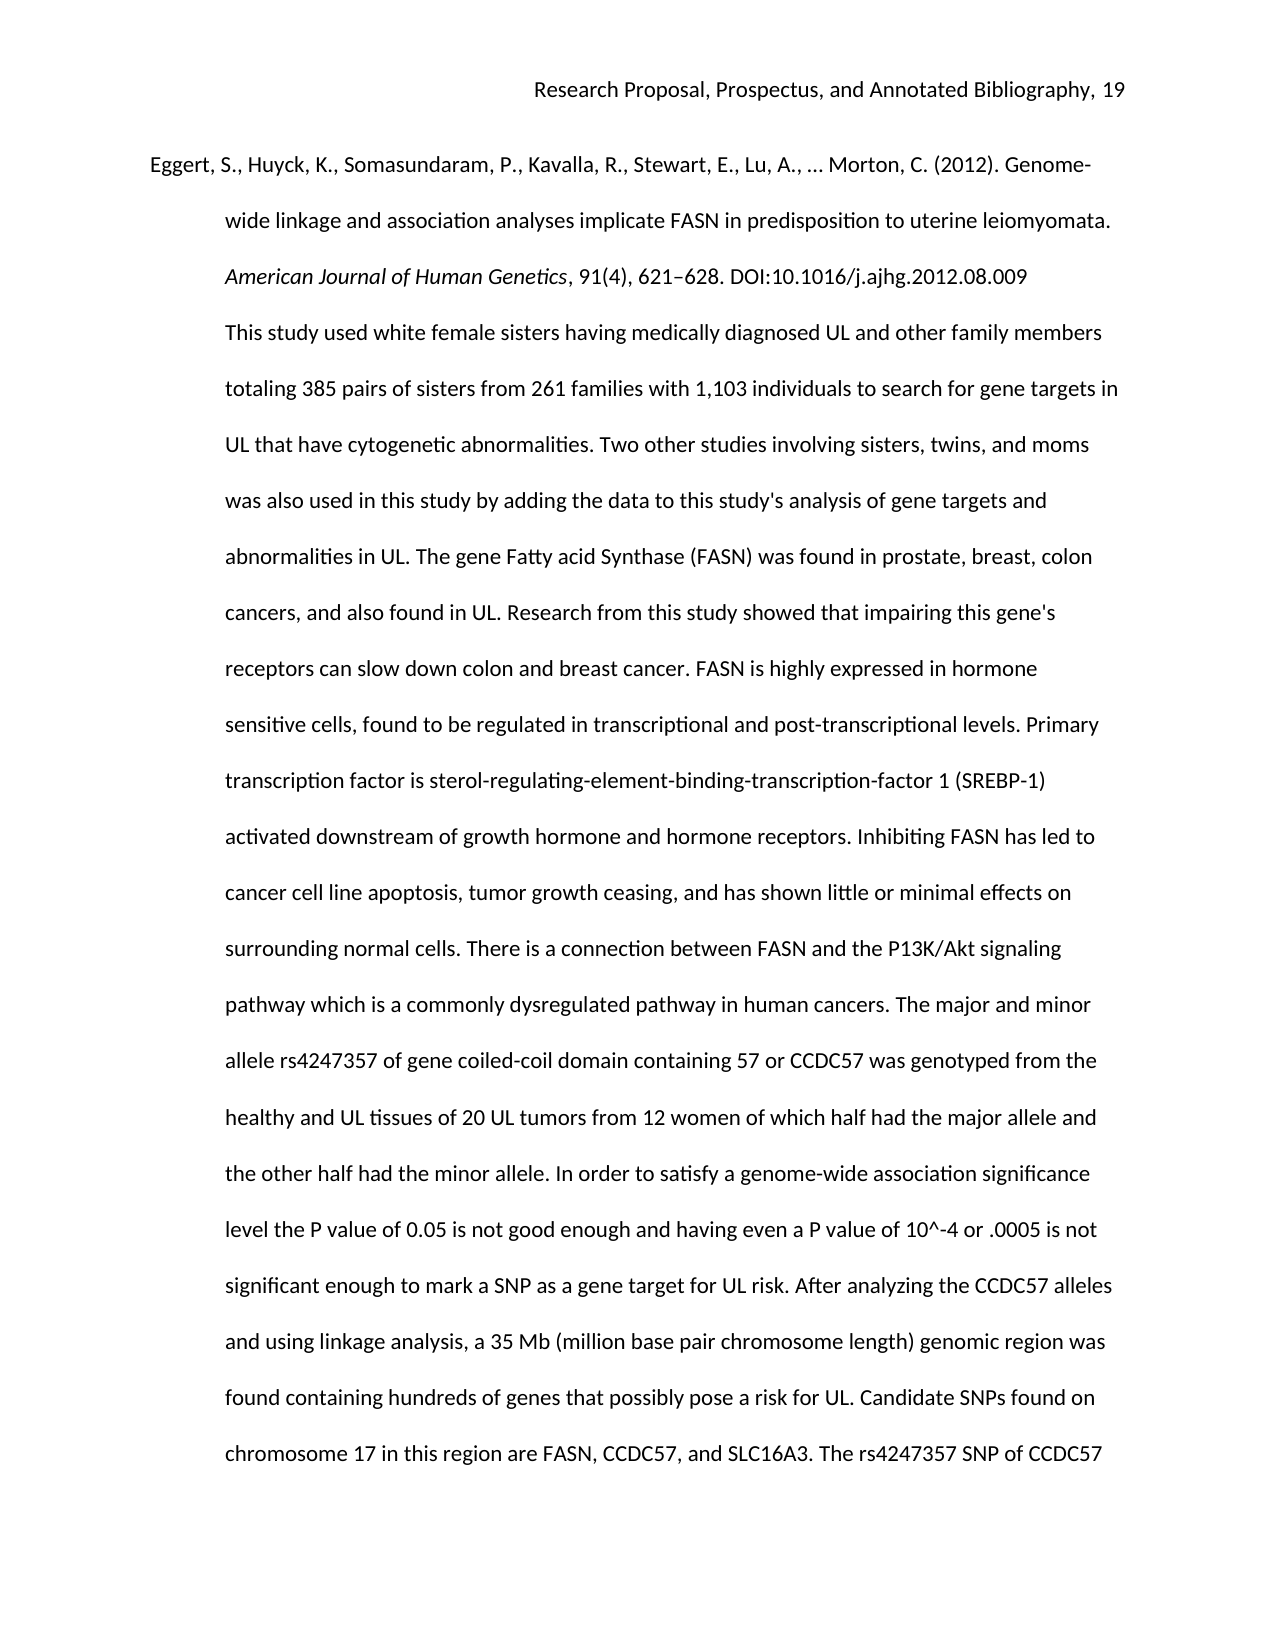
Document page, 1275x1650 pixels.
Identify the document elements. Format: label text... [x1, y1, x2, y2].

text Eggert, S., Huyck, K., Somasundaram, P., Kavalla, R., Stewart, E., Lu, A., … Morton, C. (2012). Genome-wide linkage and association analyses implicate FASN in predisposition to uterine leiomyomata. American Journal of Human Genetics, 91(4), 621–628. DOI:10.1016/j.ajhg.2012.08.009 [150, 150, 1125, 290]
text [225, 318, 1125, 1467]
